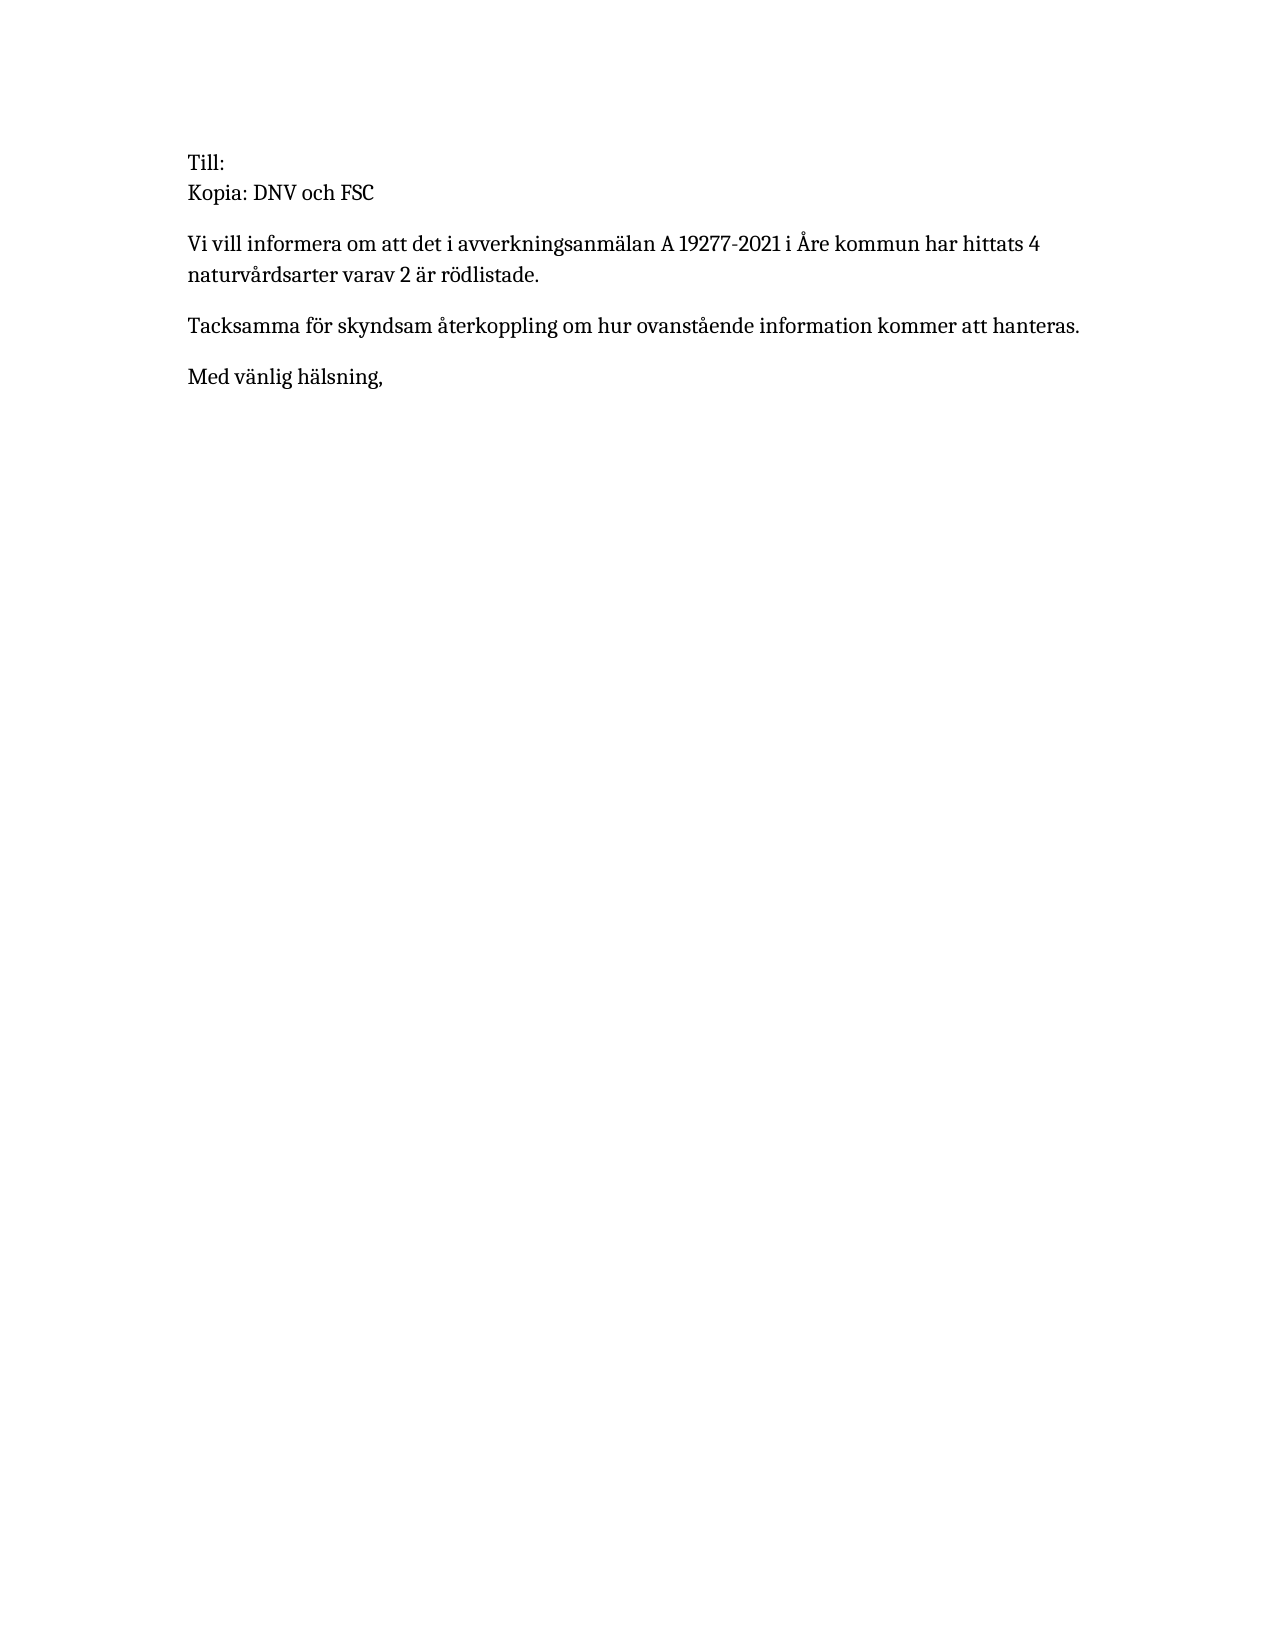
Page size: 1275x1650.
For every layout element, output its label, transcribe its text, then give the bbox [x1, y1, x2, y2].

text Till: Kopia: DNV och FSC [187, 150, 1087, 207]
text Med vänlig hälsning, [187, 363, 1087, 420]
text Vi vill informera om att det i avverkningsanmälan A 19277-2021 i Åre kommun har hittats 4 naturvårdsarter varav 2 är rödlistade. [187, 231, 1087, 288]
text Tacksamma för skyndsam återkoppling om hur ovanstående information kommer att hanteras. [187, 312, 1087, 339]
